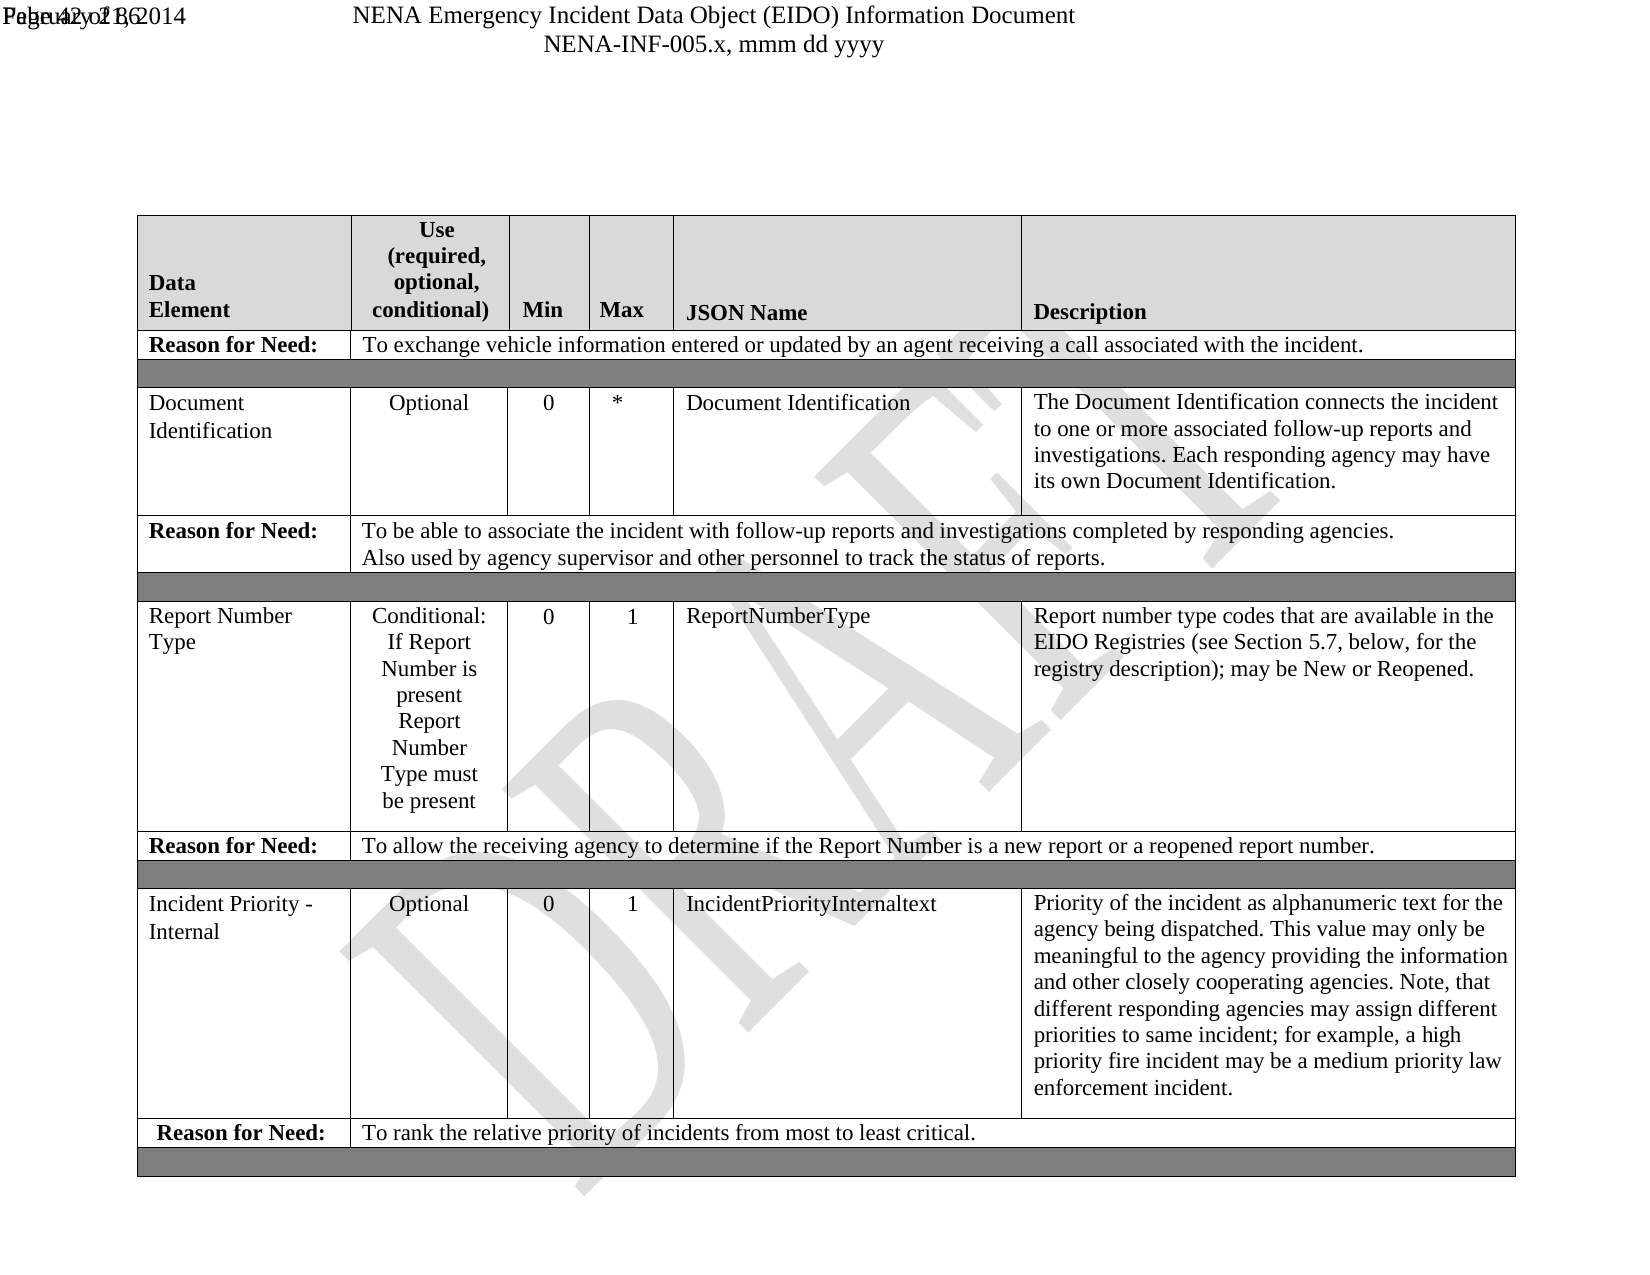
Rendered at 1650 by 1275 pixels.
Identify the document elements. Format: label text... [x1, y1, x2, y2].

table_cell * [590, 388, 673, 515]
table_cell To be able to associate the incident with follow-up reports and investigations completed by responding agencies. Also used by agency supervisor and other personnel to track the status of reports. [351, 516, 1515, 572]
table_cell To allow the receiving agency to determine if the Report Number is a new report or a reopened report number. [351, 832, 1515, 859]
table_cell Incident Priority - Internal [138, 889, 350, 1118]
table_cell Conditional: If Report Number is present Report Number Type must be present [351, 602, 507, 831]
table_cell Document Identification [674, 388, 1021, 515]
table_cell [138, 1148, 1515, 1176]
table_cell Reason for Need: [138, 516, 350, 572]
table_cell Priority of the incident as alphanumeric text for the agency being dispatched. This value may only be meaningful to the agency providing the information and other closely cooperating agencies. Note, that different responding agencies may assign different priorities to same incident; for example, a high priority fire incident may be a medium priority law enforcement incident. [1022, 889, 1515, 1118]
table_cell Optional [351, 889, 507, 1118]
table_cell 0 [508, 388, 589, 515]
table_header Description [1022, 216, 1515, 330]
table_header Max [590, 216, 673, 330]
table_cell 1 [590, 602, 673, 831]
table_cell Reason for Need: [138, 832, 350, 859]
table_cell [138, 573, 1515, 601]
table_header Data Element [138, 216, 351, 330]
table_cell The Document Identification connects the incident to one or more associated follow-up reports and investigations. Each responding agency may have its own Document Identification. [1022, 388, 1515, 515]
table_cell [138, 360, 1515, 387]
table_header JSON Name [674, 216, 1021, 330]
table_cell Report number type codes that are available in the EIDO Registries (see Section 5.7, below, for the registry description); may be New or Reopened. [1022, 602, 1515, 831]
table_cell To exchange vehicle information entered or updated by an agent receiving a call associated with the incident. [351, 331, 1515, 358]
table_cell [138, 861, 1515, 888]
table_cell Reason for Need: [138, 331, 350, 358]
table_cell To rank the relative priority of incidents from most to least critical. [351, 1119, 1515, 1147]
table_cell Optional [351, 388, 507, 515]
table_cell 0 [508, 602, 589, 831]
table_cell Reason for Need: [138, 1119, 350, 1147]
table_cell Report Number Type [138, 602, 350, 831]
table_cell IncidentPriorityInternaltext [674, 889, 1021, 1118]
table_cell 1 [590, 889, 673, 1118]
table_cell 0 [508, 889, 589, 1118]
table_cell Document Identification [138, 388, 350, 515]
table_header Use (required, optional, conditional) [352, 216, 509, 330]
table_cell ReportNumberType [674, 602, 1021, 831]
table_header Min [510, 216, 589, 330]
